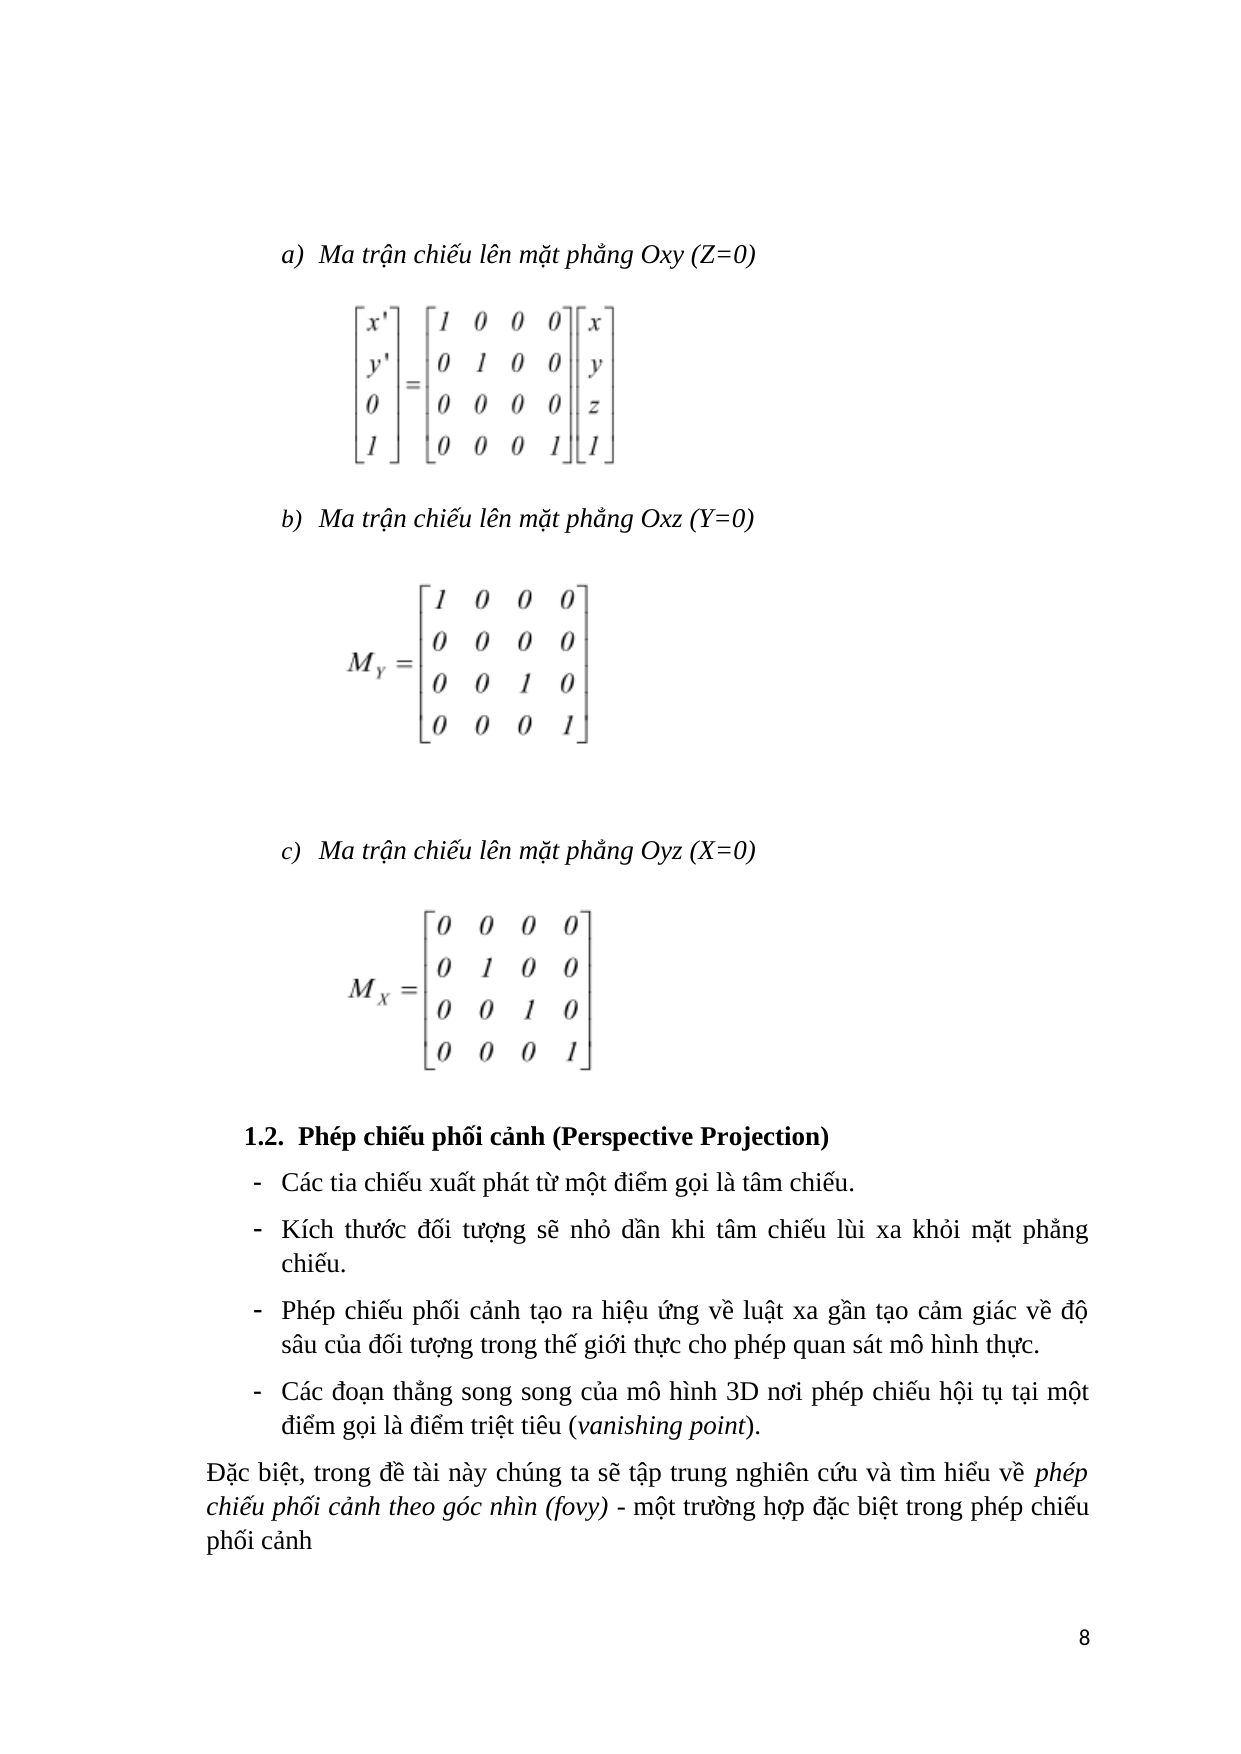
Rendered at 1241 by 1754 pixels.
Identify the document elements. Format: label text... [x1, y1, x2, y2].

list Ma trận chiếu lên mặt phẳng Oxz (Y=0) [281, 502, 1090, 533]
list Phép chiếu phối cảnh tạo ra hiệu ứng về luật xa gần tạo cảm giác về độ sâu của đối tượng trong thế giới thực cho phép quan sát mô hình thực. [253, 1294, 1090, 1359]
list Các tia chiếu xuất phát từ một điểm gọi là tâm chiếu. [253, 1166, 1090, 1197]
list Các đoạn thẳng song song của mô hình 3D nơi phép chiếu hội tụ tại một điểm gọi là điểm triệt tiêu (vanishing point). [253, 1375, 1090, 1440]
list Ma trận chiếu lên mặt phẳng Oyz (X=0) [281, 834, 1090, 865]
picture [318, 881, 636, 1105]
picture [318, 284, 647, 487]
text 1.2. Phép chiếu phối cảnh (Perspective Projection) [244, 1120, 1090, 1151]
list Ma trận chiếu lên mặt phẳng Oxy (Z=0) [281, 238, 1090, 269]
picture [318, 548, 629, 775]
list Kích thước đối tượng sẽ nhỏ dần khi tâm chiếu lùi xa khỏi mặt phẳng chiếu. [253, 1213, 1090, 1278]
text Đặc biệt, trong đề tài này chúng ta sẽ tập trung nghiên cứu và tìm hiểu về phép chiếu phối cảnh theo góc nhìn (fovy) - một trường hợp đặc biệt trong phép chiếu phối cảnh [206, 1456, 1090, 1555]
